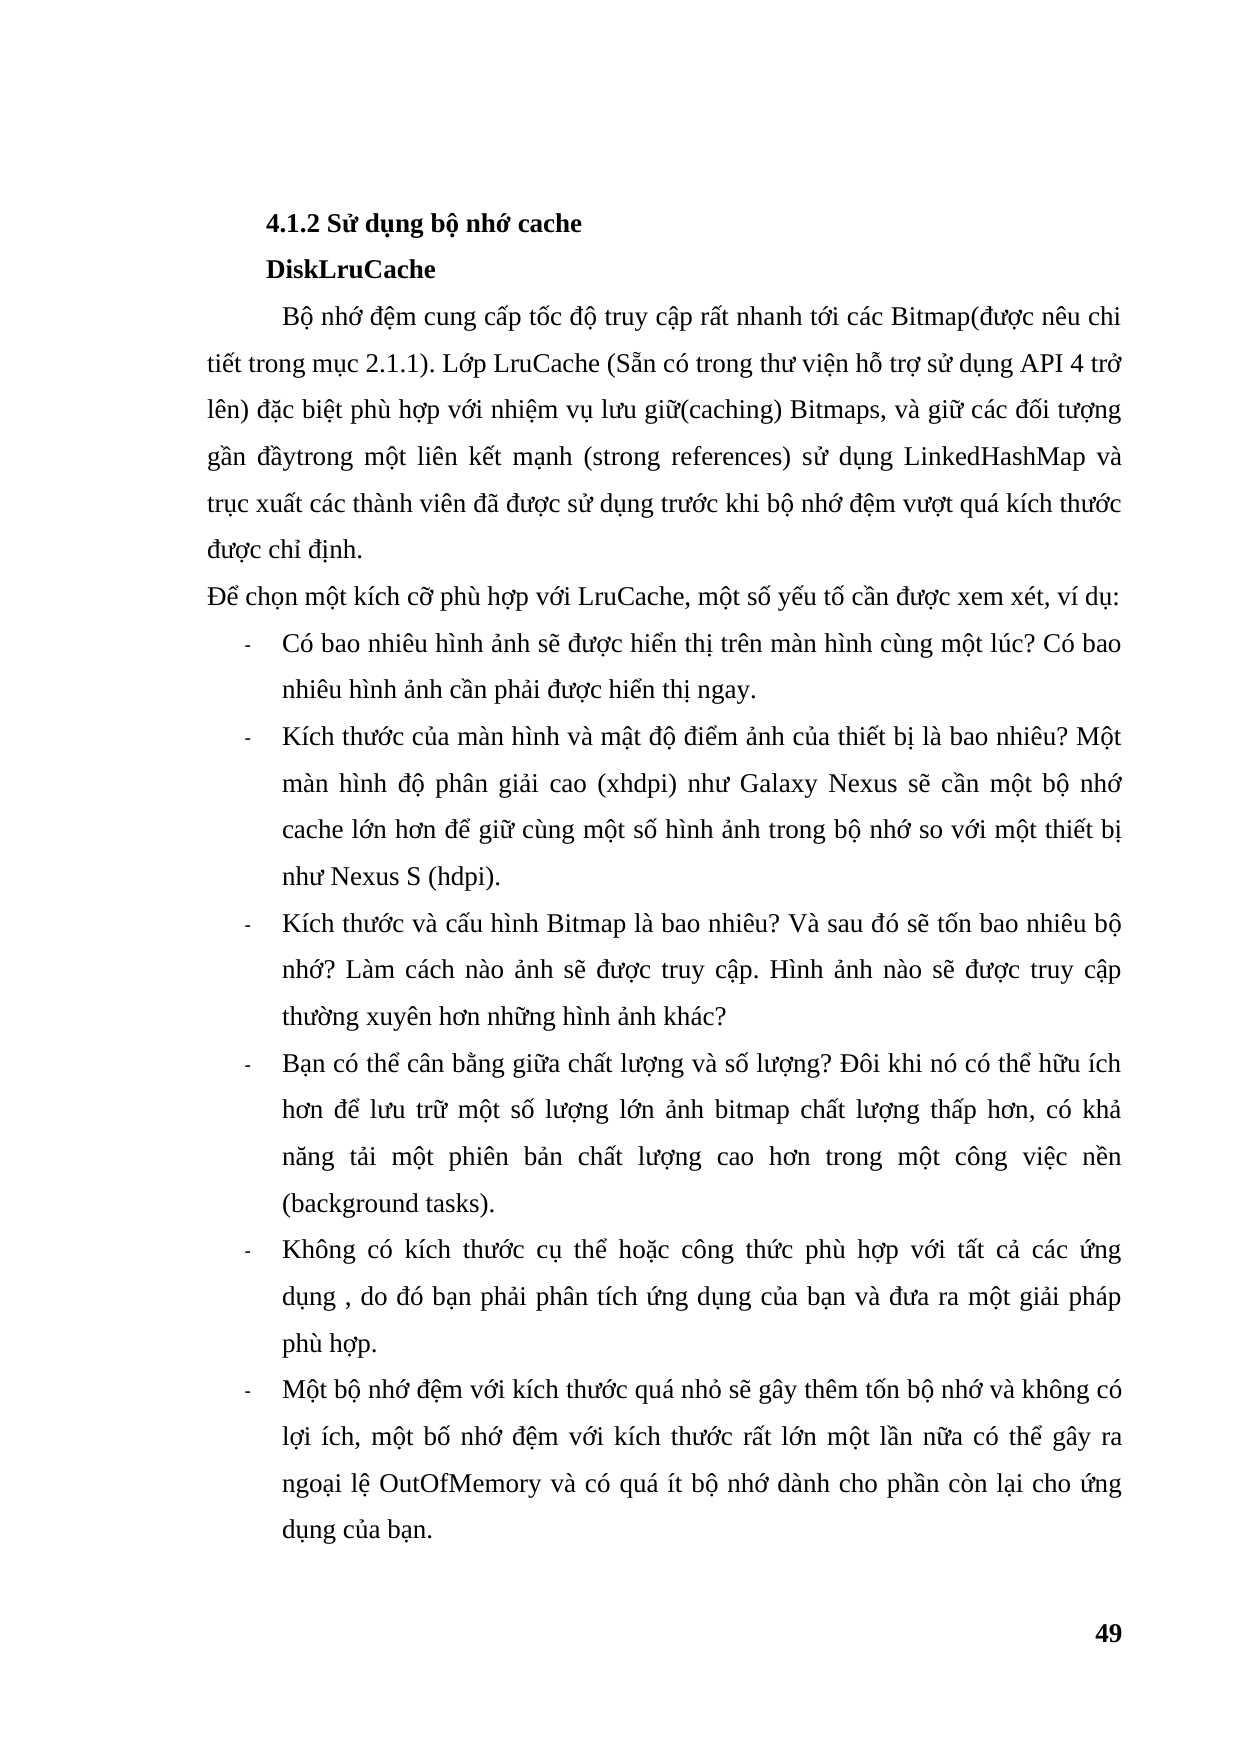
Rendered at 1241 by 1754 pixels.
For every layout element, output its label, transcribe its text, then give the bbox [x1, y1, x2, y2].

list Có bao nhiêu hình ảnh sẽ được hiển thị trên màn hình cùng một lúc? Có bao nhiêu hình ảnh cần phải được hiển thị ngay. [244, 627, 1122, 704]
subtitle 4.1.2 Sử dụng bộ nhớ cache [266, 207, 1122, 238]
list Kích thước và cấu hình Bitmap là bao nhiêu? Và sau đó sẽ tốn bao nhiêu bộ nhớ? Làm cách nào ảnh sẽ được truy cập. Hình ảnh nào sẽ được truy cập thường xuyên hơn những hình ảnh khác? [244, 907, 1122, 1031]
subtitle DiskLruCache [266, 253, 1122, 284]
text Bộ nhớ đệm cung cấp tốc độ truy cập rất nhanh tới các Bitmap(được nêu chi tiết trong mục 2.1.1). Lớp LruCache (Sẵn có trong thư viện hỗ trợ sử dụng API 4 trở lên) đặc biệt phù hợp với nhiệm vụ lưu giữ(caching) Bitmaps, và giữ các đối tượng gần đầytrong một liên kết mạnh (strong references) sử dụng LinkedHashMap và trục xuất các thành viên đã được sử dụng trước khi bộ nhớ đệm vượt quá kích thước được chỉ định. [207, 300, 1122, 564]
list Một bộ nhớ đệm với kích thước quá nhỏ sẽ gây thêm tốn bộ nhớ và không có lợi ích, một bố nhớ đệm với kích thước rất lớn một lần nữa có thể gây ra ngoại lệ OutOfMemory và có quá ít bộ nhớ dành cho phần còn lại cho ứng dụng của bạn. [244, 1373, 1122, 1544]
text Để chọn một kích cỡ phù hợp với LruCache, một số yếu tố cần được xem xét, ví dụ: [207, 580, 1122, 611]
list Bạn có thể cân bằng giữa chất lượng và số lượng? Đôi khi nó có thể hữu ích hơn để lưu trữ một số lượng lớn ảnh bitmap chất lượng thấp hơn, có khả năng tải một phiên bản chất lượng cao hơn trong một công việc nền (background tasks). [244, 1047, 1122, 1218]
list Không có kích thước cụ thể hoặc công thức phù hợp với tất cả các ứng dụng , do đó bạn phải phân tích ứng dụng của bạn và đưa ra một giải pháp phù hợp. [244, 1233, 1122, 1358]
list Kích thước của màn hình và mật độ điểm ảnh của thiết bị là bao nhiêu? Một màn hình độ phân giải cao (xhdpi) như Galaxy Nexus sẽ cần một bộ nhớ cache lớn hơn để giữ cùng một số hình ảnh trong bộ nhớ so với một thiết bị như Nexus S (hdpi). [244, 720, 1122, 891]
